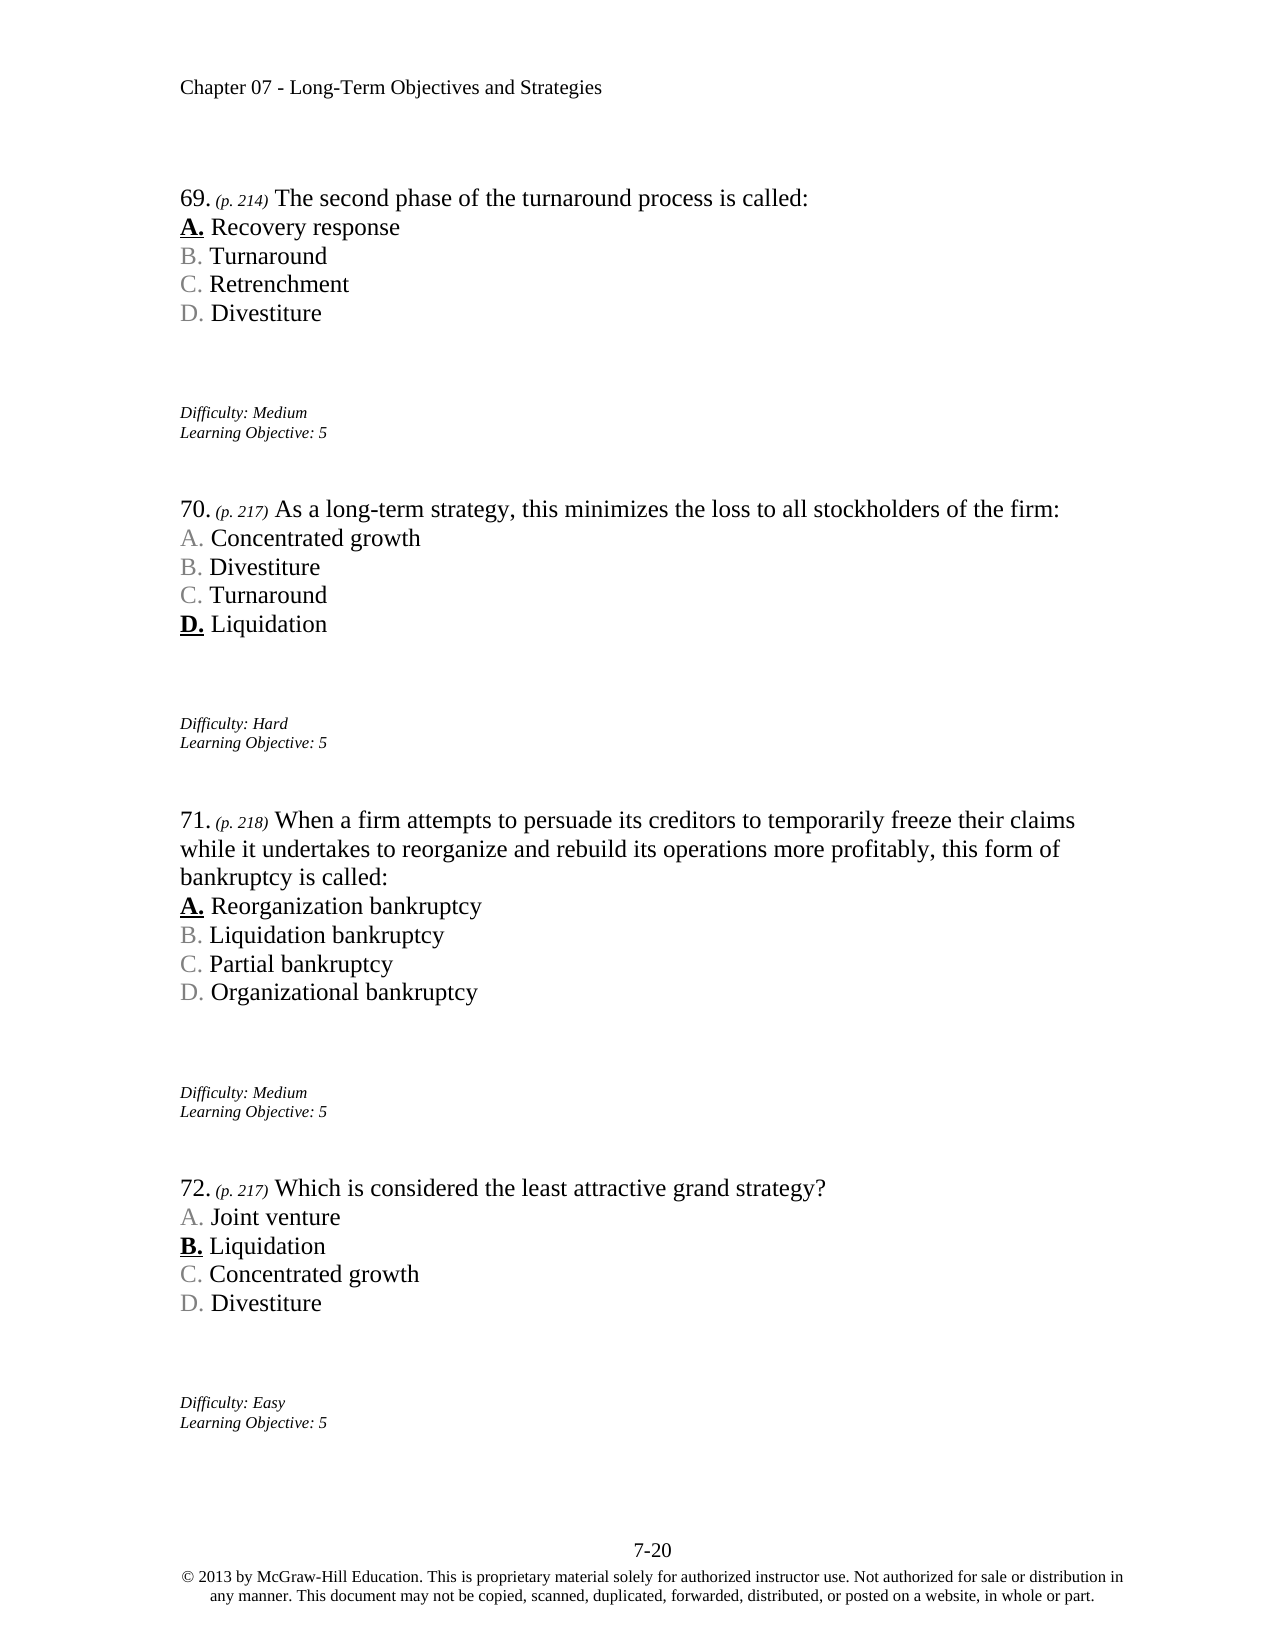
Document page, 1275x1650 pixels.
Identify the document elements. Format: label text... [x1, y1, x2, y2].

text Difficulty: Medium Learning Objective: 5 [180, 1061, 1125, 1140]
text 69. (p. 214) The second phase of the turnaround process is called: A. Recovery response B. Turnaround C. Retrenchment D. Divestiture [180, 183, 1125, 327]
text Difficulty: Easy Learning Objective: 5 [180, 1372, 1125, 1451]
text Difficulty: Hard Learning Objective: 5 [180, 693, 1125, 772]
text Difficulty: Medium Learning Objective: 5 [180, 382, 1125, 461]
text 70. (p. 217) As a long-term strategy, this minimizes the loss to all stockholders of the firm: A. Concentrated growth B. Divestiture C. Turnaround D. Liquidation [180, 494, 1125, 638]
text 71. (p. 218) When a firm attempts to persuade its creditors to temporarily freeze their claims while it undertakes to reorganize and rebuild its operations more profitably, this form of bankruptcy is called: A. Reorganization bankruptcy B. Liquidation bankruptcy C. Partial bankruptcy D. Organizational bankruptcy [180, 805, 1125, 1006]
text 72. (p. 217) Which is considered the least attractive grand strategy? A. Joint venture B. Liquidation C. Concentrated growth D. Divestiture [180, 1173, 1125, 1317]
